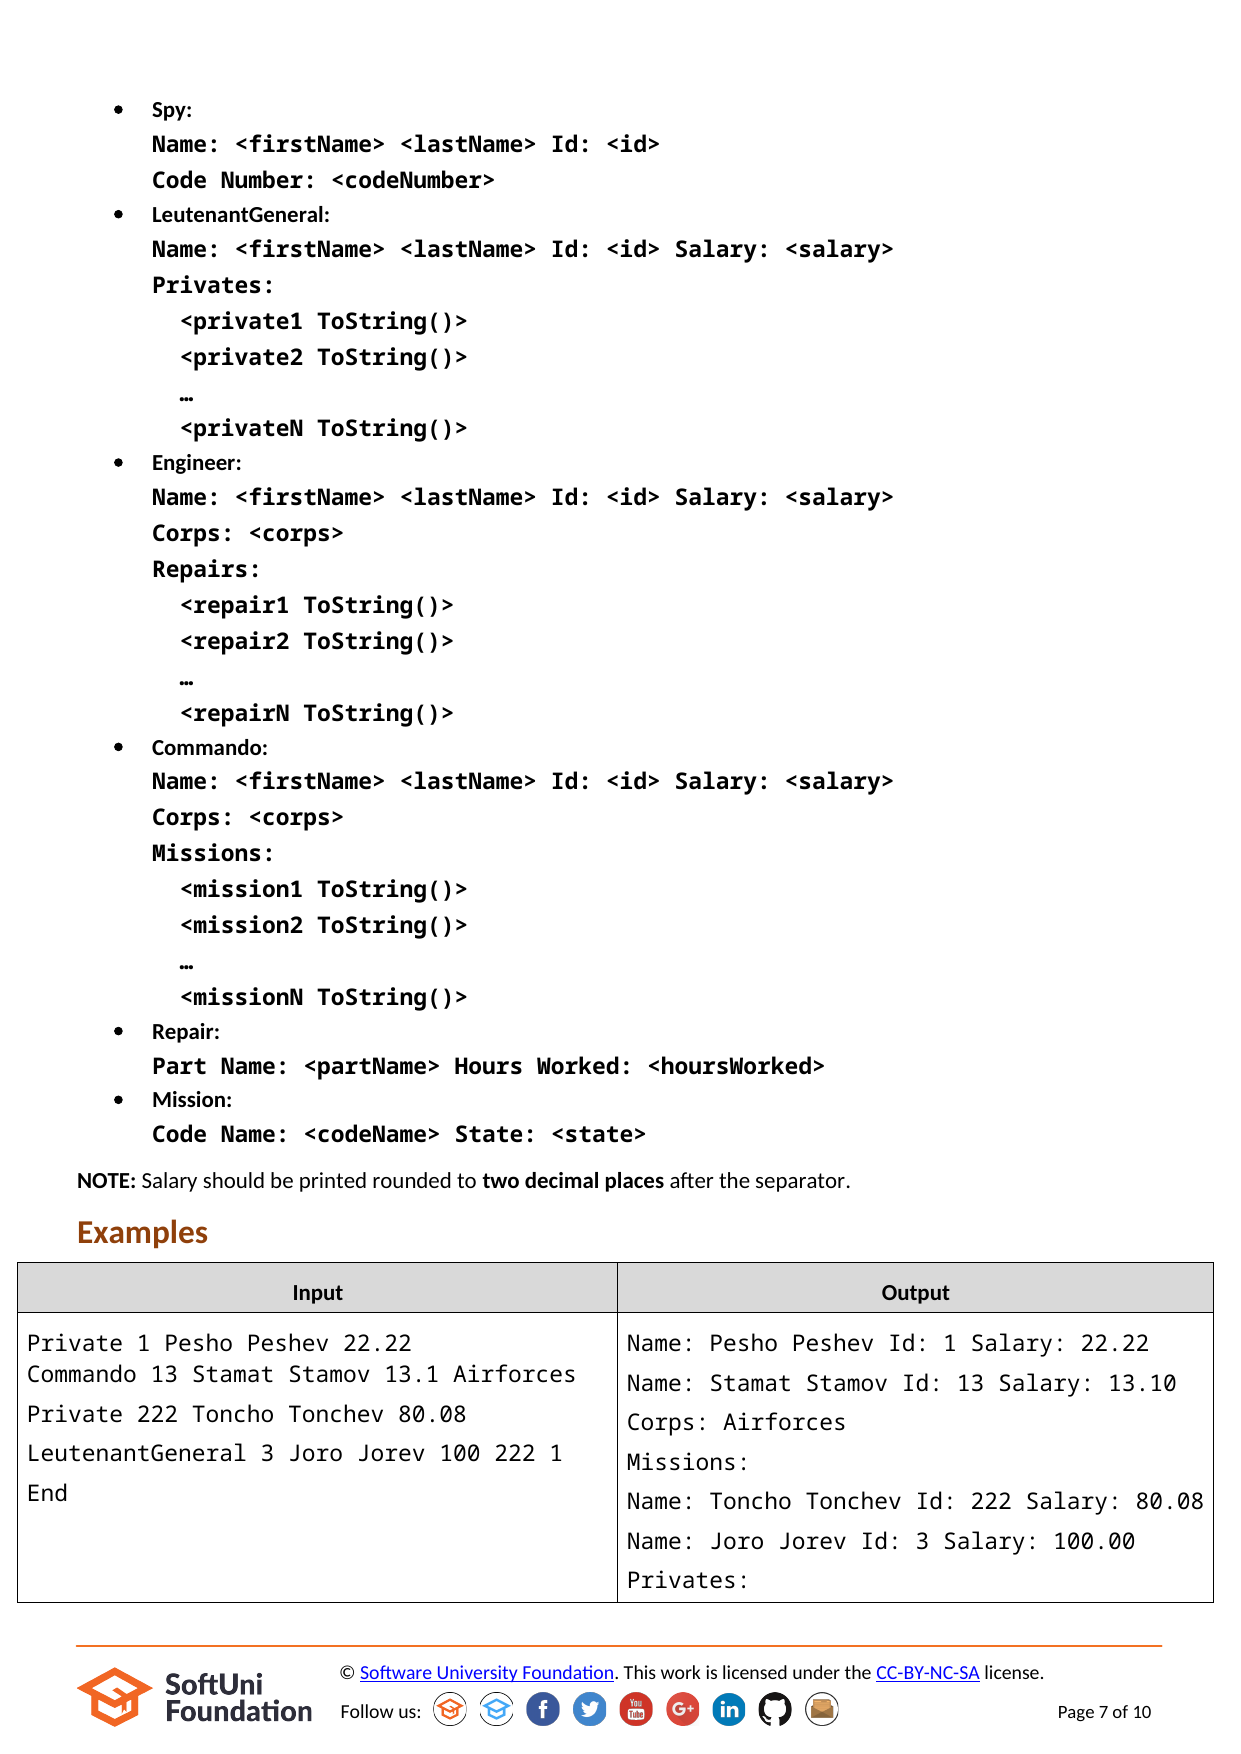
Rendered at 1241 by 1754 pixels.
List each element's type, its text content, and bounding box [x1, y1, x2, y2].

picture [573, 1692, 607, 1726]
list LeutenantGeneral: Name: <firstName> <lastName> Id: <id> Salary: <salary> Privates: <private1 ToString()> <private2 ToString()> … <privateN ToString()> [114, 200, 1163, 444]
picture [712, 1716, 722, 1726]
picture [76, 1667, 312, 1727]
picture [526, 1692, 560, 1726]
picture [619, 1692, 653, 1726]
list Repair: Part Name: <partName> Hours Worked: <hoursWorked> [114, 1017, 1163, 1081]
picture [433, 1692, 467, 1726]
picture [758, 1692, 792, 1726]
picture [736, 1693, 746, 1703]
subtitle Examples [77, 1211, 1163, 1252]
table_header Input [18, 1263, 617, 1312]
list Engineer: Name: <firstName> <lastName> Id: <id> Salary: <salary> Corps: <corps> Repairs: <repair1 ToString()> <repair2 ToString()> … <repairN ToString()> [114, 448, 1163, 728]
table_header Output [618, 1263, 1213, 1312]
list Commando: Name: <firstName> <lastName> Id: <id> Salary: <salary> Corps: <corps> Missions: <mission1 ToString()> <mission2 ToString()> … <missionN ToString()> [114, 733, 1163, 1012]
picture [727, 1707, 738, 1717]
picture [666, 1692, 700, 1726]
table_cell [618, 1313, 1213, 1602]
picture [805, 1692, 839, 1726]
picture [480, 1692, 513, 1726]
text NOTE: Salary should be printed rounded to two decimal places after the separator. [77, 1167, 1163, 1195]
picture [712, 1693, 722, 1703]
picture [736, 1716, 746, 1726]
list Spy: Name: <firstName> <lastName> Id: <id> Code Number: <codeNumber> [114, 95, 1163, 195]
list Mission: Code Name: <codeName> State: <state> [114, 1086, 1163, 1149]
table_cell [18, 1313, 617, 1602]
